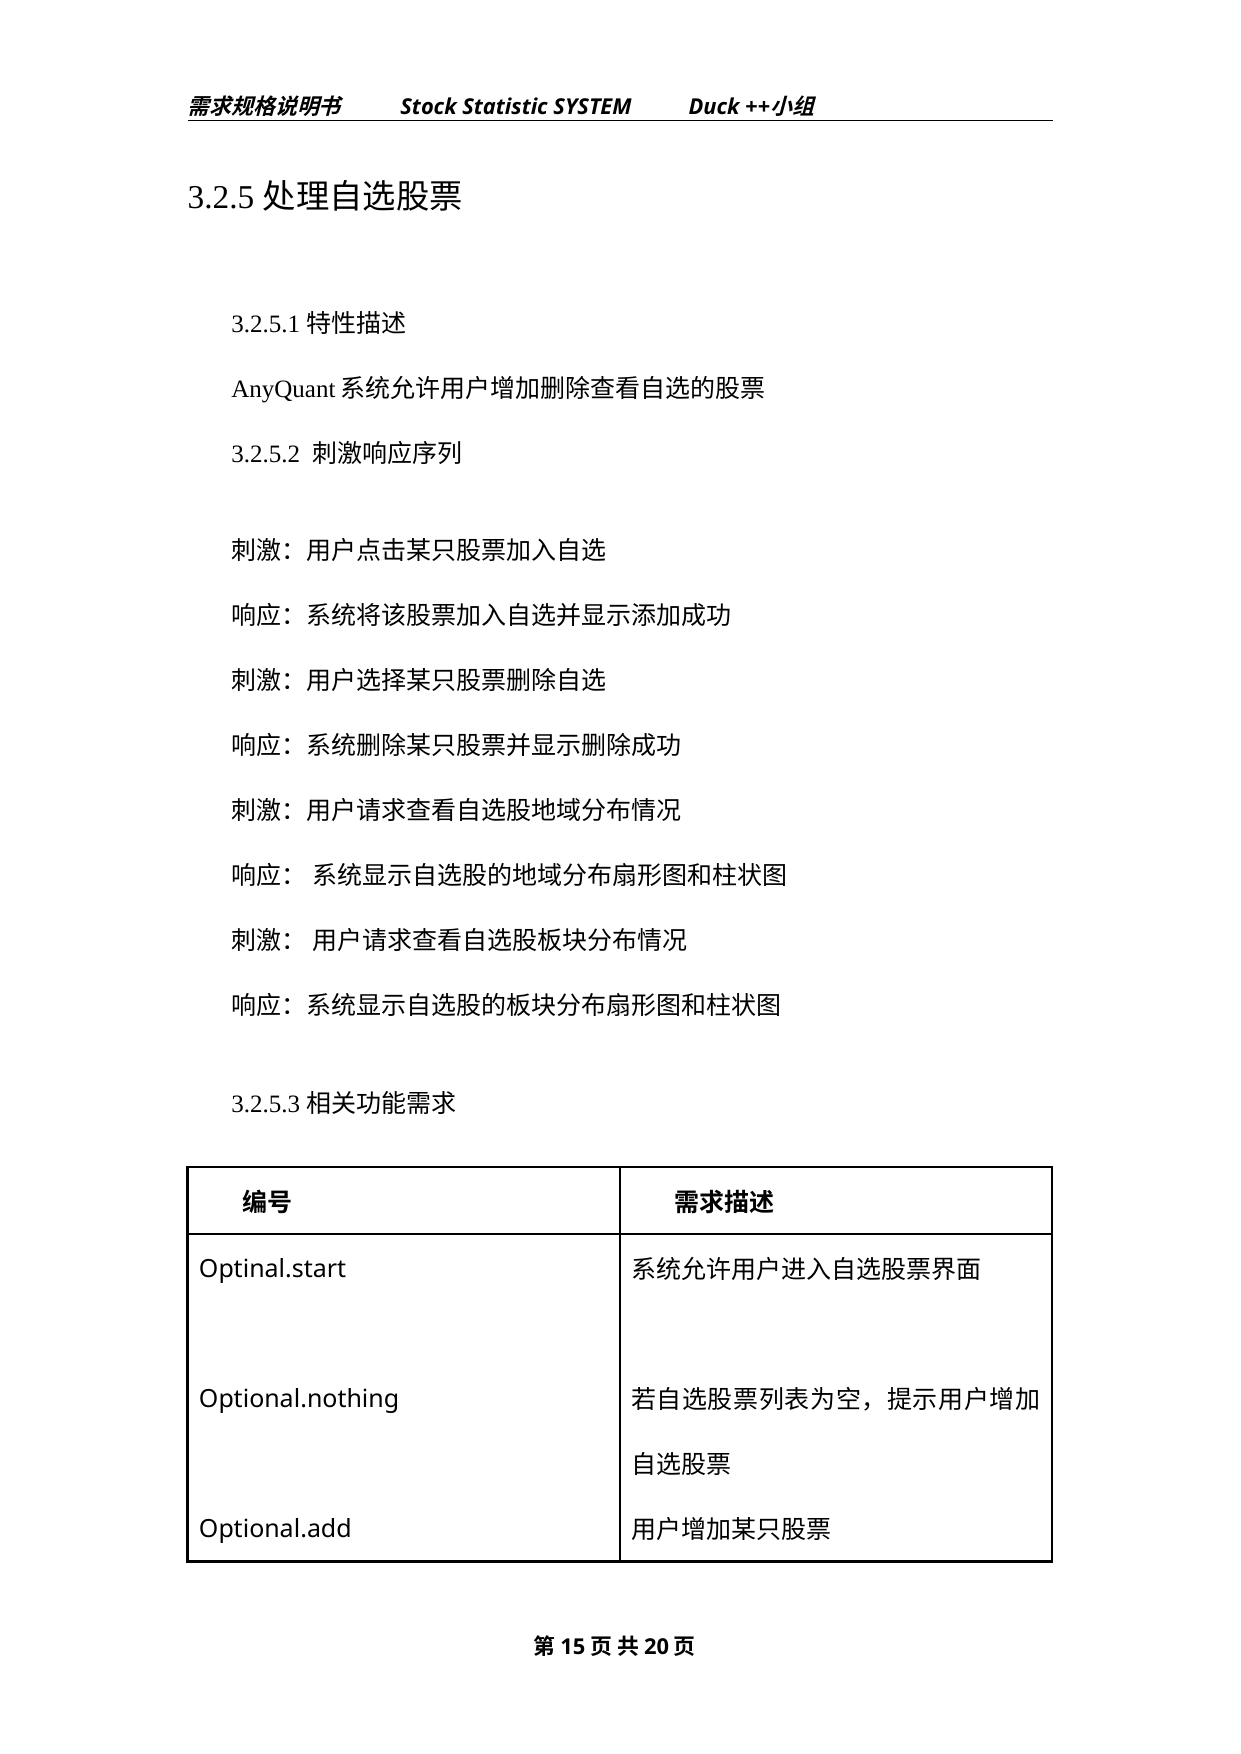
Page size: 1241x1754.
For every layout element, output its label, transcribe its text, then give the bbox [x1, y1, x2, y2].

text 响应： 系统显示自选股的地域分布扇形图和柱状图 [187, 841, 1053, 906]
text AnyQuant系统允许用户增加删除查看自选的股票 [187, 354, 1053, 419]
table_cell 系统允许用户进入自选股票界面 若自选股票列表为空，提示用户增加自选股票 用户增加某只股票 用户删除某只股票 系统显示所有自选股票 [621, 1235, 1051, 1560]
subtitle 3.2.5 处理自选股票 [187, 162, 1053, 227]
text 3.2.5.2 刺激响应序列 [187, 419, 1053, 484]
text 响应：系统显示自选股的板块分布扇形图和柱状图 [187, 971, 1053, 1036]
table_header 编号 [189, 1168, 619, 1233]
text 刺激：用户点击某只股票加入自选 [187, 516, 1053, 581]
text 刺激：用户选择某只股票删除自选 [187, 646, 1053, 711]
table_cell Optinal.start Optional.nothing Optional.add Optional.del Optional.Show [189, 1235, 619, 1560]
text 3.2.5.3 相关功能需求 [187, 1069, 1053, 1134]
text 响应：系统删除某只股票并显示删除成功 [187, 711, 1053, 776]
table_header 需求描述 [621, 1168, 1051, 1233]
text 刺激：用户请求查看自选股地域分布情况 [187, 776, 1053, 841]
text 响应：系统将该股票加入自选并显示添加成功 [187, 581, 1053, 646]
text 3.2.5.1 特性描述 [187, 289, 1053, 354]
text 刺激： 用户请求查看自选股板块分布情况 [187, 906, 1053, 971]
